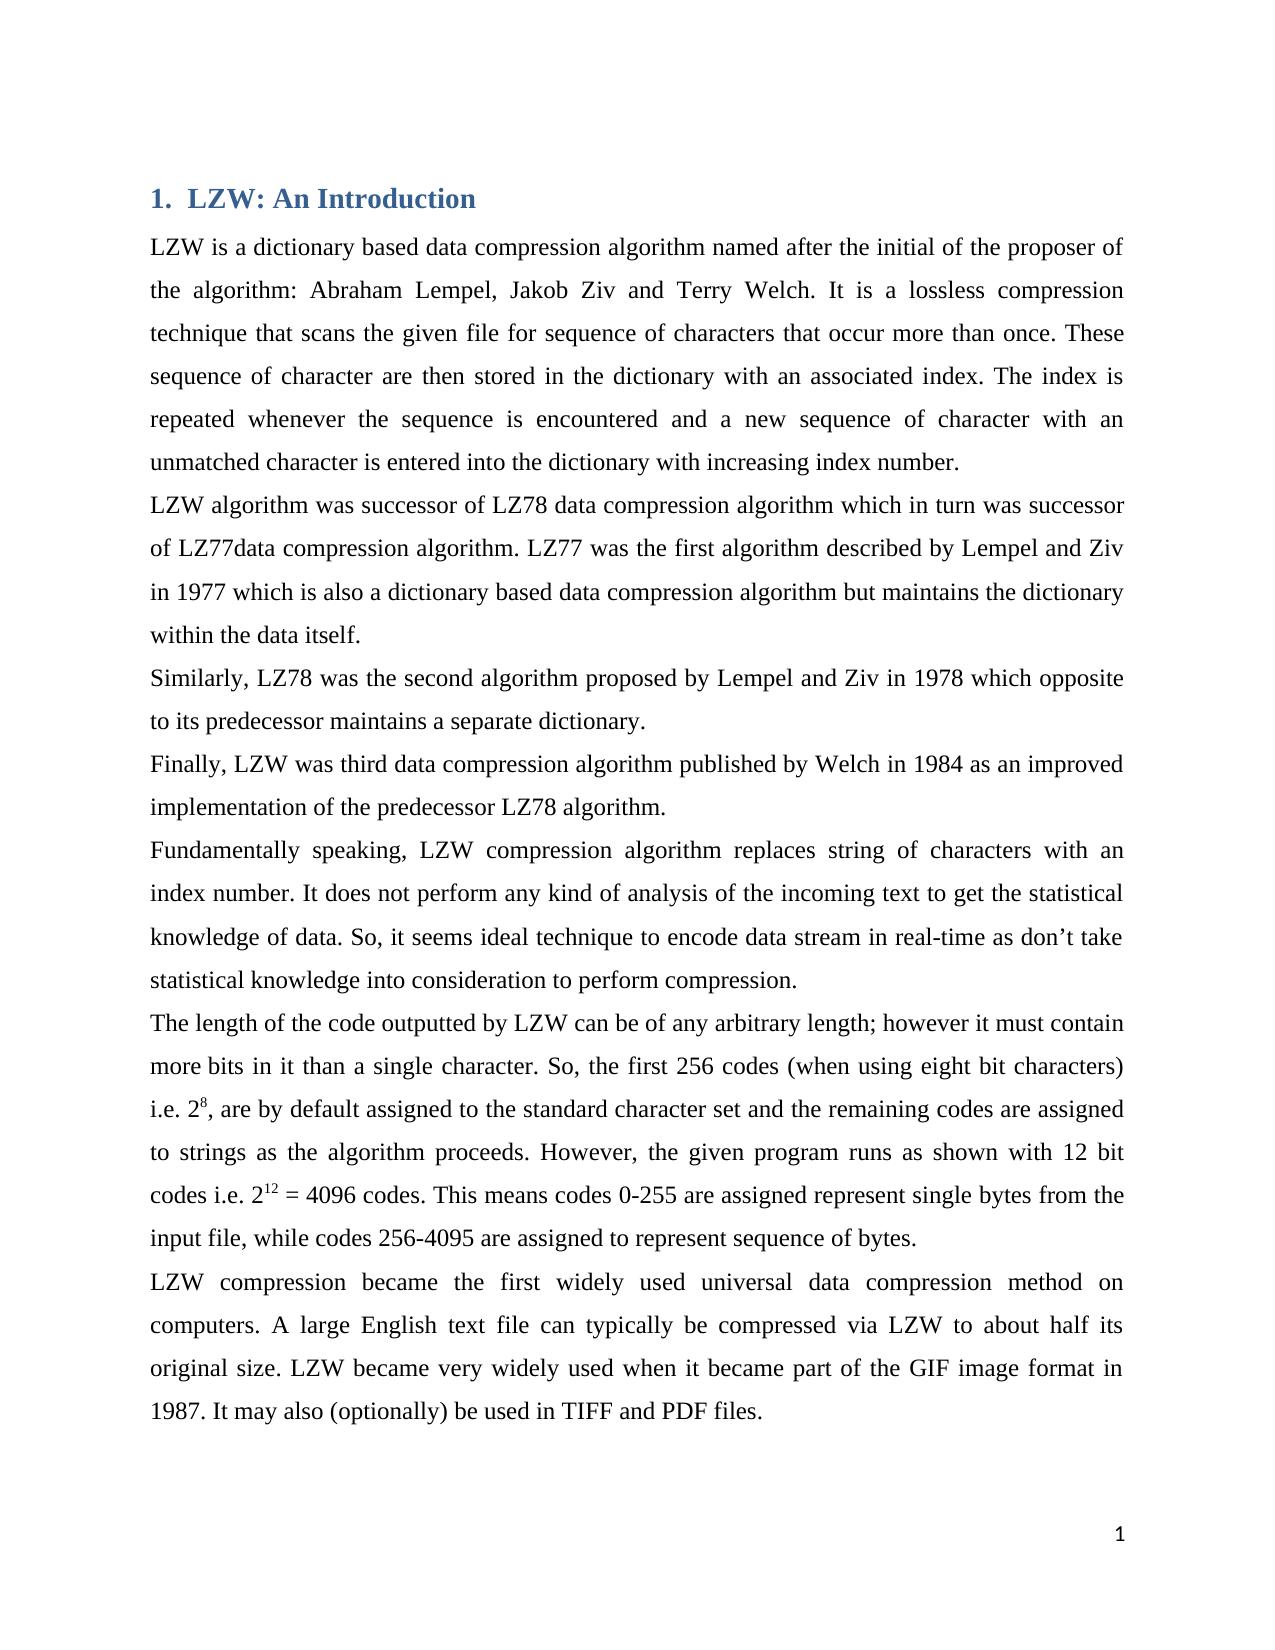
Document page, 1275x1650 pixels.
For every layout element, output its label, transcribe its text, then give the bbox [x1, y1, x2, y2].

text Similarly, LZ78 was the second algorithm proposed by Lempel and Ziv in 1978 which opposite to its predecessor maintains a separate dictionary. [150, 663, 1125, 735]
text LZW is a dictionary based data compression algorithm named after the initial of the proposer of the algorithm: Abraham Lempel, Jakob Ziv and Terry Welch. It is a lossless compression technique that scans the given file for sequence of characters that occur more than once. These sequence of character are then stored in the dictionary with an associated index. The index is repeated whenever the sequence is encountered and a new sequence of character with an unmatched character is entered into the dictionary with increasing index number. [150, 232, 1125, 476]
text LZW algorithm was successor of LZ78 data compression algorithm which in turn was successor of LZ77data compression algorithm. LZ77 was the first algorithm described by Lempel and Ziv in 1977 which is also a dictionary based data compression algorithm but maintains the dictionary within the data itself. [150, 490, 1125, 648]
subtitle LZW: An Introduction [150, 181, 1125, 215]
text The length of the code outputted by LZW can be of any arbitrary length; however it must contain more bits in it than a single character. So, the first 256 codes (when using eight bit characters) i.e. 28, are by default assigned to the standard character set and the remaining codes are assigned to strings as the algorithm proceeds. However, the given program runs as shown with 12 bit codes i.e. 212 = 4096 codes. This means codes 0-255 are assigned represent single bytes from the input file, while codes 256-4095 are assigned to represent sequence of bytes. [150, 1008, 1125, 1252]
text Finally, LZW was third data compression algorithm published by Welch in 1984 as an improved implementation of the predecessor LZ78 algorithm. [150, 749, 1125, 821]
text Fundamentally speaking, LZW compression algorithm replaces string of characters with an index number. It does not perform any kind of analysis of the incoming text to get the statistical knowledge of data. So, it seems ideal technique to encode data stream in real-time as don’t take statistical knowledge into consideration to perform compression. [150, 835, 1125, 993]
text LZW compression became the first widely used universal data compression method on computers. A large English text file can typically be compressed via LZW to about half its original size. LZW became very widely used when it became part of the GIF image format in 1987. It may also (optionally) be used in TIFF and PDF files. [150, 1267, 1125, 1425]
